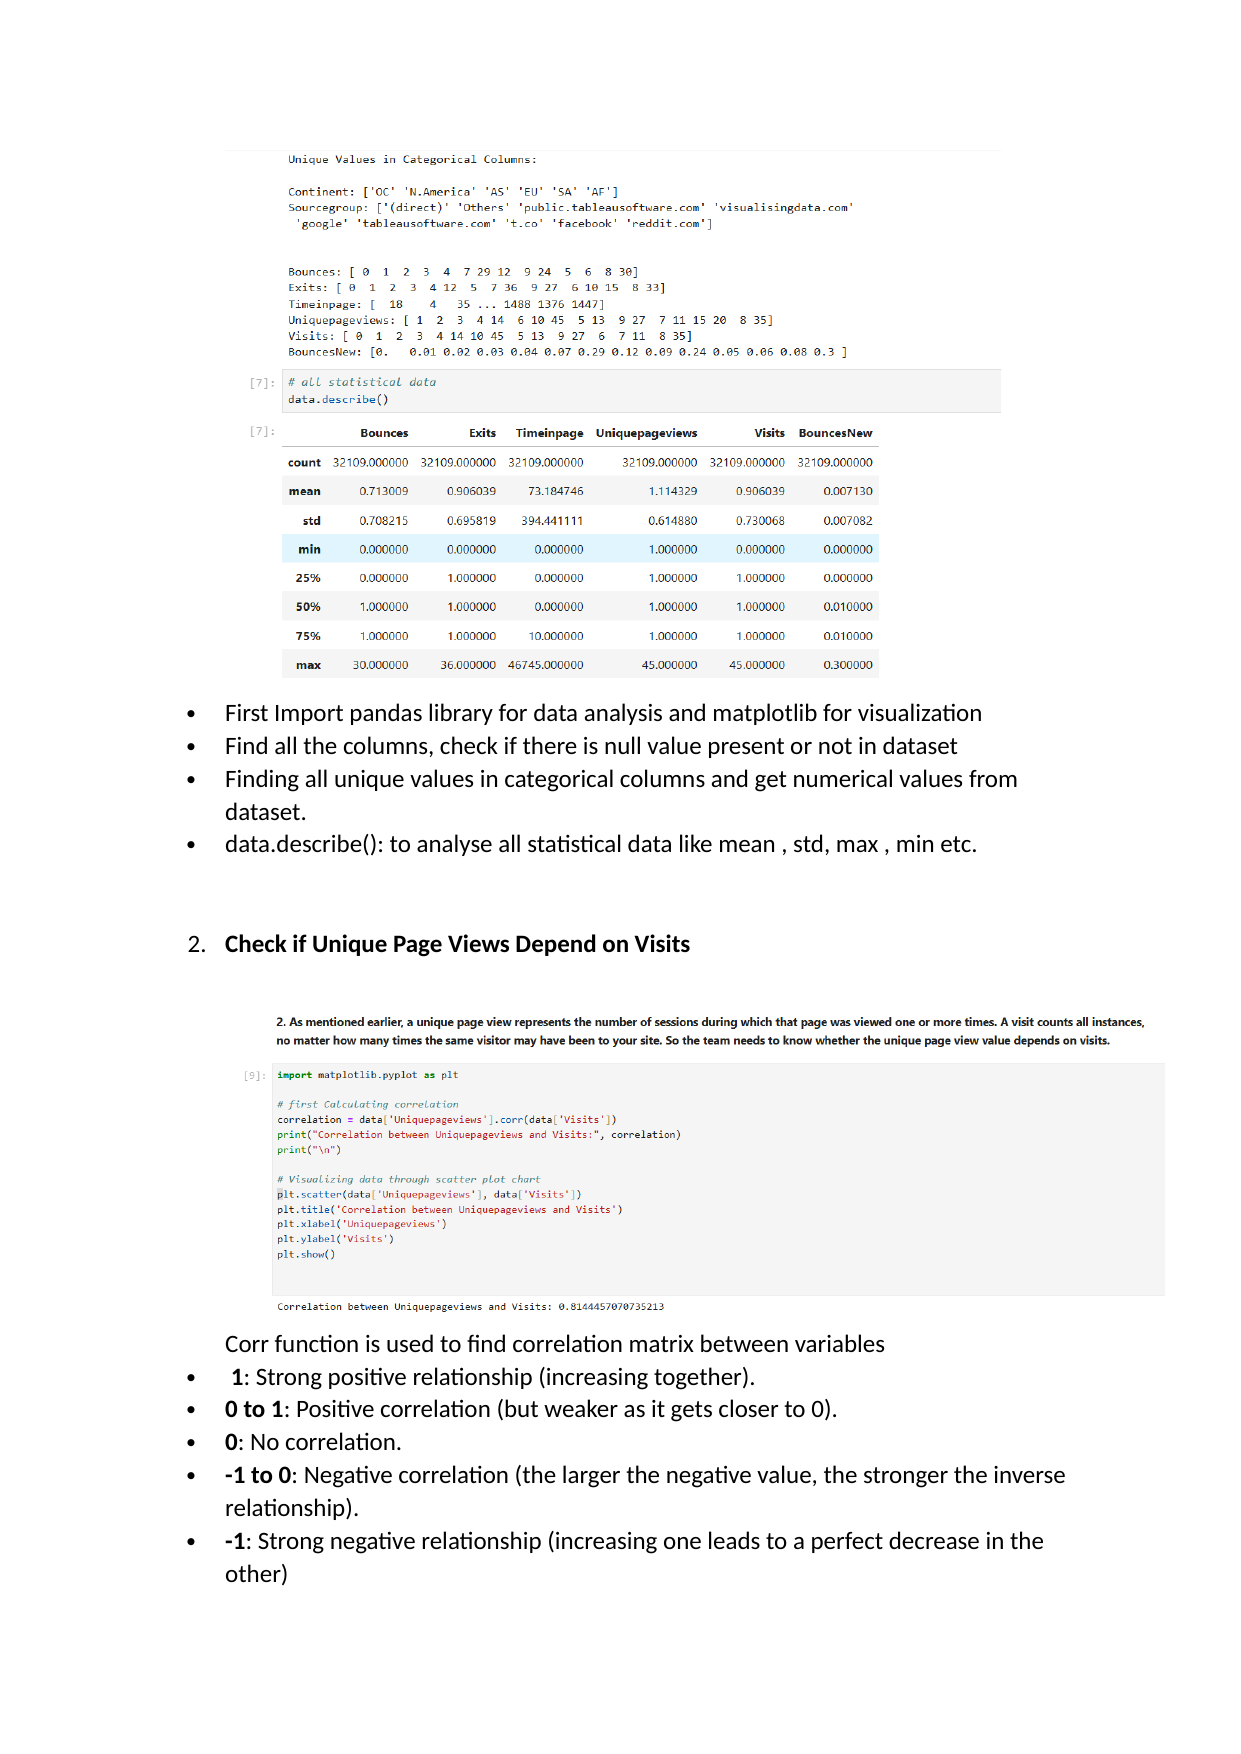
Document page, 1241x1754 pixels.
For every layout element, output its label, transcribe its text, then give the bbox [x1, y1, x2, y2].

list 1: Strong positive relationship (increasing together). [187, 1361, 1090, 1391]
list Finding all unique values in categorical columns and get numerical values from dataset. [187, 763, 1090, 826]
list Find all the columns, check if there is null value present or not in dataset [187, 730, 1090, 760]
list Corr function is used to find correlation matrix between variables [225, 1328, 1090, 1358]
list First Import pandas library for data analysis and matplotlib for visualization [187, 697, 1090, 727]
picture [225, 150, 1002, 695]
picture [225, 993, 1166, 1326]
list 0 to 1: Positive correlation (but weaker as it gets closer to 0). [187, 1393, 1090, 1424]
list -1 to 0: Negative correlation (the larger the negative value, the stronger the inverse relationship). [187, 1459, 1090, 1523]
list data.describe(): to analyse all statistical data like mean , std, max , min etc. [187, 828, 1090, 859]
list 0: No correlation. [187, 1426, 1090, 1457]
list -1: Strong negative relationship (increasing one leads to a perfect decrease in the other) [187, 1525, 1090, 1589]
